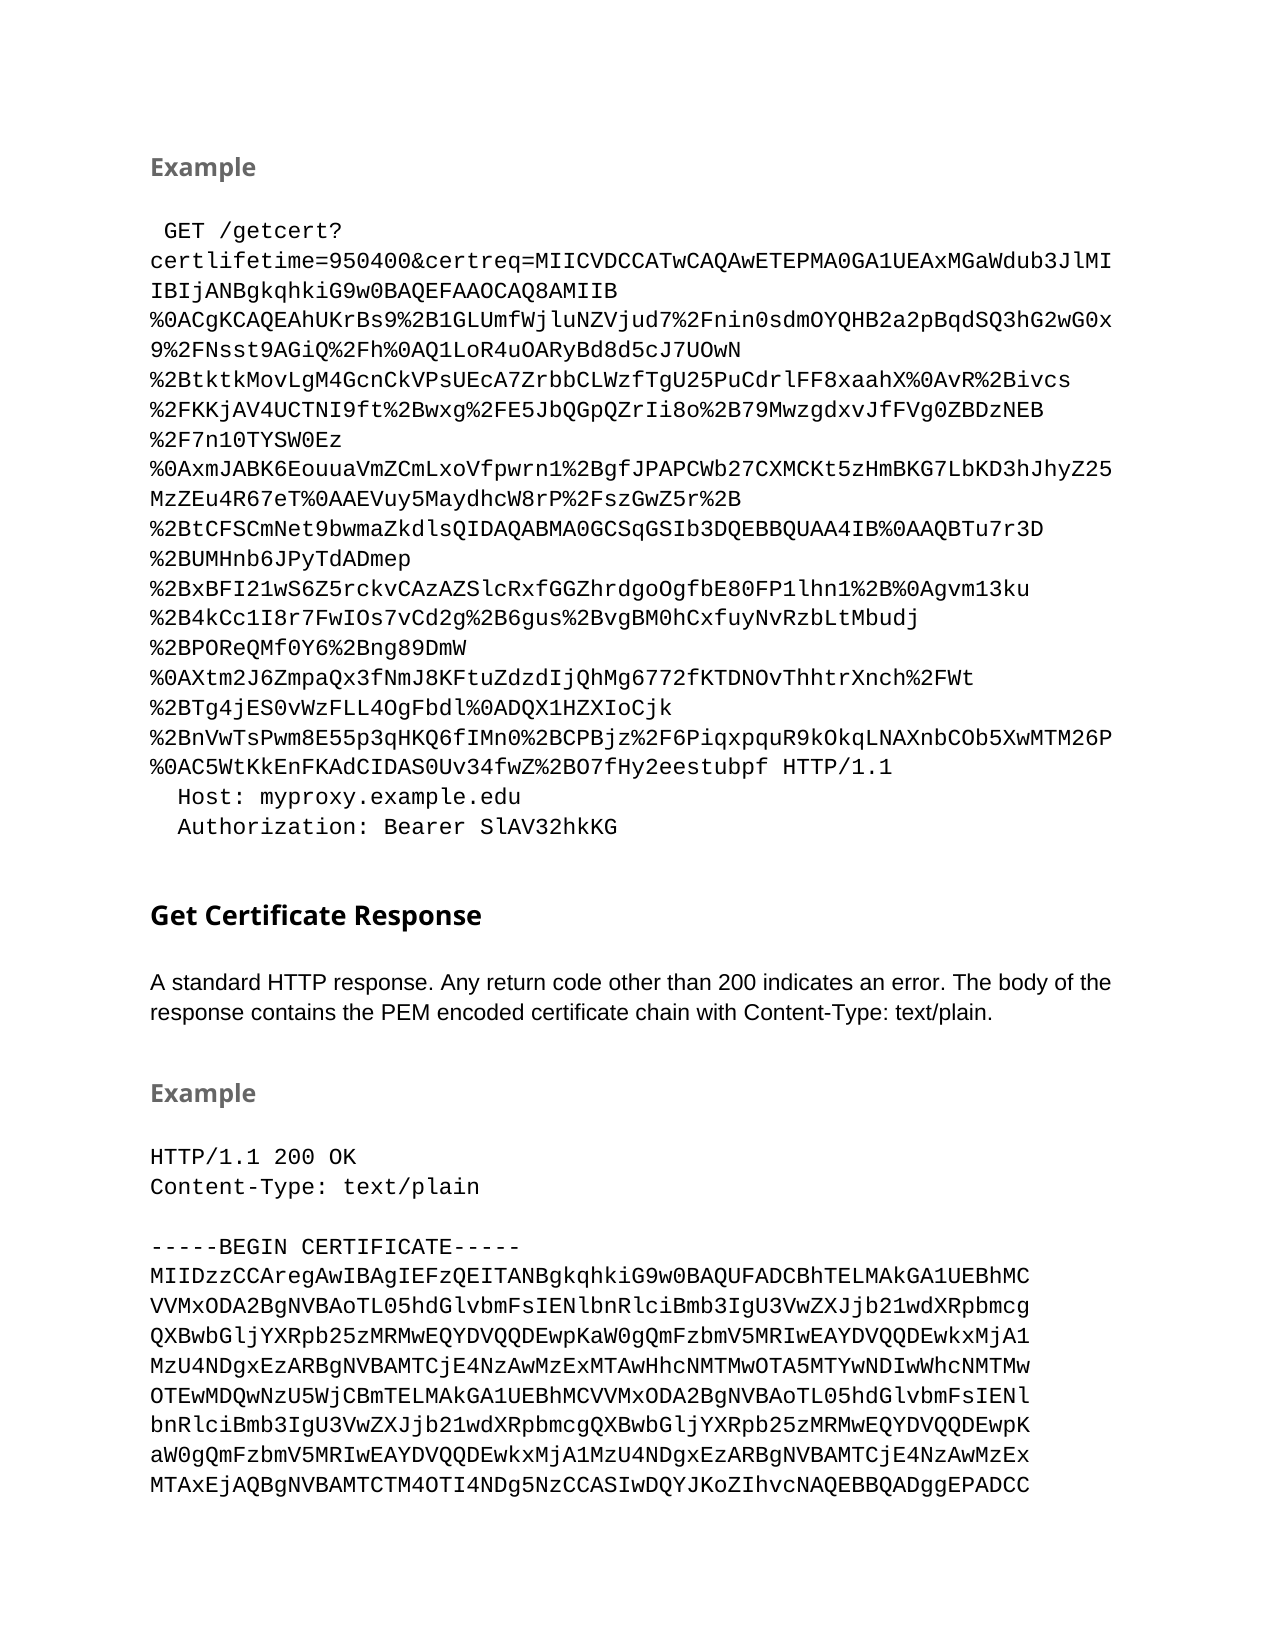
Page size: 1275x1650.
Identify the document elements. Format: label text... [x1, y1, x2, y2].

text aW0gQmFzbmV5MRIwEAYDVQQDEwkxMjA1MzU4NDgxEzARBgNVBAMTCjE4NzAwMzEx [150, 1444, 1125, 1469]
text A standard HTTP response. Any return code other than 200 indicates an error. The body of the response contains the PEM encoded certificate chain with Content-Type: text/plain. [150, 969, 1125, 1025]
text bnRlciBmb3IgU3VwZXJjb21wdXRpbmcgQXBwbGljYXRpb25zMRMwEQYDVQQDEwpK [150, 1414, 1125, 1440]
text VVMxODA2BgNVBAoTL05hdGlvbmFsIENlbnRlciBmb3IgU3VwZXJjb21wdXRpbmcg [150, 1295, 1125, 1321]
subtitle Example [150, 150, 1125, 184]
text MIIDzzCCAregAwIBAgIEFzQEITANBgkqhkiG9w0BAQUFADCBhTELMAkGA1UEBhMC [150, 1265, 1125, 1291]
text OTEwMDQwNzU5WjCBmTELMAkGA1UEBhMCVVMxODA2BgNVBAoTL05hdGlvbmFsIENl [150, 1384, 1125, 1410]
text GET /getcert?certlifetime=950400&certreq=MIICVDCCATwCAQAwETEPMA0GA1UEAxMGaWdub3JlMIIBIjANBgkqhkiG9w0BAQEFAAOCAQ8AMIIB%0ACgKCAQEAhUKrBs9%2B1GLUmfWjluNZVjud7%2Fnin0sdmOYQHB2a2pBqdSQ3hG2wG0x9%2FNsst9AGiQ%2Fh%0AQ1LoR4uOARyBd8d5cJ7UOwN%2BtktkMovLgM4GcnCkVPsUEcA7ZrbbCLWzfTgU25PuCdrlFF8xaahX%0AvR%2Bivcs%2FKKjAV4UCTNI9ft%2Bwxg%2FE5JbQGpQZrIi8o%2B79MwzgdxvJfFVg0ZBDzNEB%2F7n10TYSW0Ez%0AxmJABK6EouuaVmZCmLxoVfpwrn1%2BgfJPAPCWb27CXMCKt5zHmBKG7LbKD3hJhyZ25MzZEu4R67eT%0AAEVuy5MaydhcW8rP%2FszGwZ5r%2B%2BtCFSCmNet9bwmaZkdlsQIDAQABMA0GCSqGSIb3DQEBBQUAA4IB%0AAQBTu7r3D%2BUMHnb6JPyTdADmep%2BxBFI21wS6Z5rckvCAzAZSlcRxfGGZhrdgoOgfbE80FP1lhn1%2B%0Agvm13ku%2B4kCc1I8r7FwIOs7vCd2g%2B6gus%2BvgBM0hCxfuyNvRzbLtMbudj%2BPOReQMf0Y6%2Bng89DmW%0AXtm2J6ZmpaQx3fNmJ8KFtuZdzdIjQhMg6772fKTDNOvThhtrXnch%2FWt%2BTg4jES0vWzFLL4OgFbdl%0ADQX1HZXIoCjk%2BnVwTsPwm8E55p3qHKQ6fIMn0%2BCPBjz%2F6PiqxpquR9kOkqLNAXnbCOb5XwMTM26P%0AC5WtKkEnFKAdCIDAS0Uv34fwZ%2BO7fHy2eestubpf HTTP/1.1 Host: myproxy.example.edu Authorization: Bearer SlAV32hkKG [150, 219, 1125, 871]
text QXBwbGljYXRpb25zMRMwEQYDVQQDEwpKaW0gQmFzbmV5MRIwEAYDVQQDEwkxMjA1 [150, 1324, 1125, 1350]
text MzU4NDgxEzARBgNVBAMTCjE4NzAwMzExMTAwHhcNMTMwOTA5MTYwNDIwWhcNMTMw [150, 1354, 1125, 1380]
text HTTP/1.1 200 OK [150, 1145, 1125, 1171]
subtitle Get Certificate Response [150, 896, 1125, 933]
text Content-Type: text/plain [150, 1175, 1125, 1201]
text MTAxEjAQBgNVBAMTCTM4OTI4NDg5NzCCASIwDQYJKoZIhvcNAQEBBQADggEPADCC [150, 1473, 1125, 1499]
text -----BEGIN CERTIFICATE----- [150, 1235, 1125, 1261]
subtitle Example [150, 1076, 1125, 1110]
